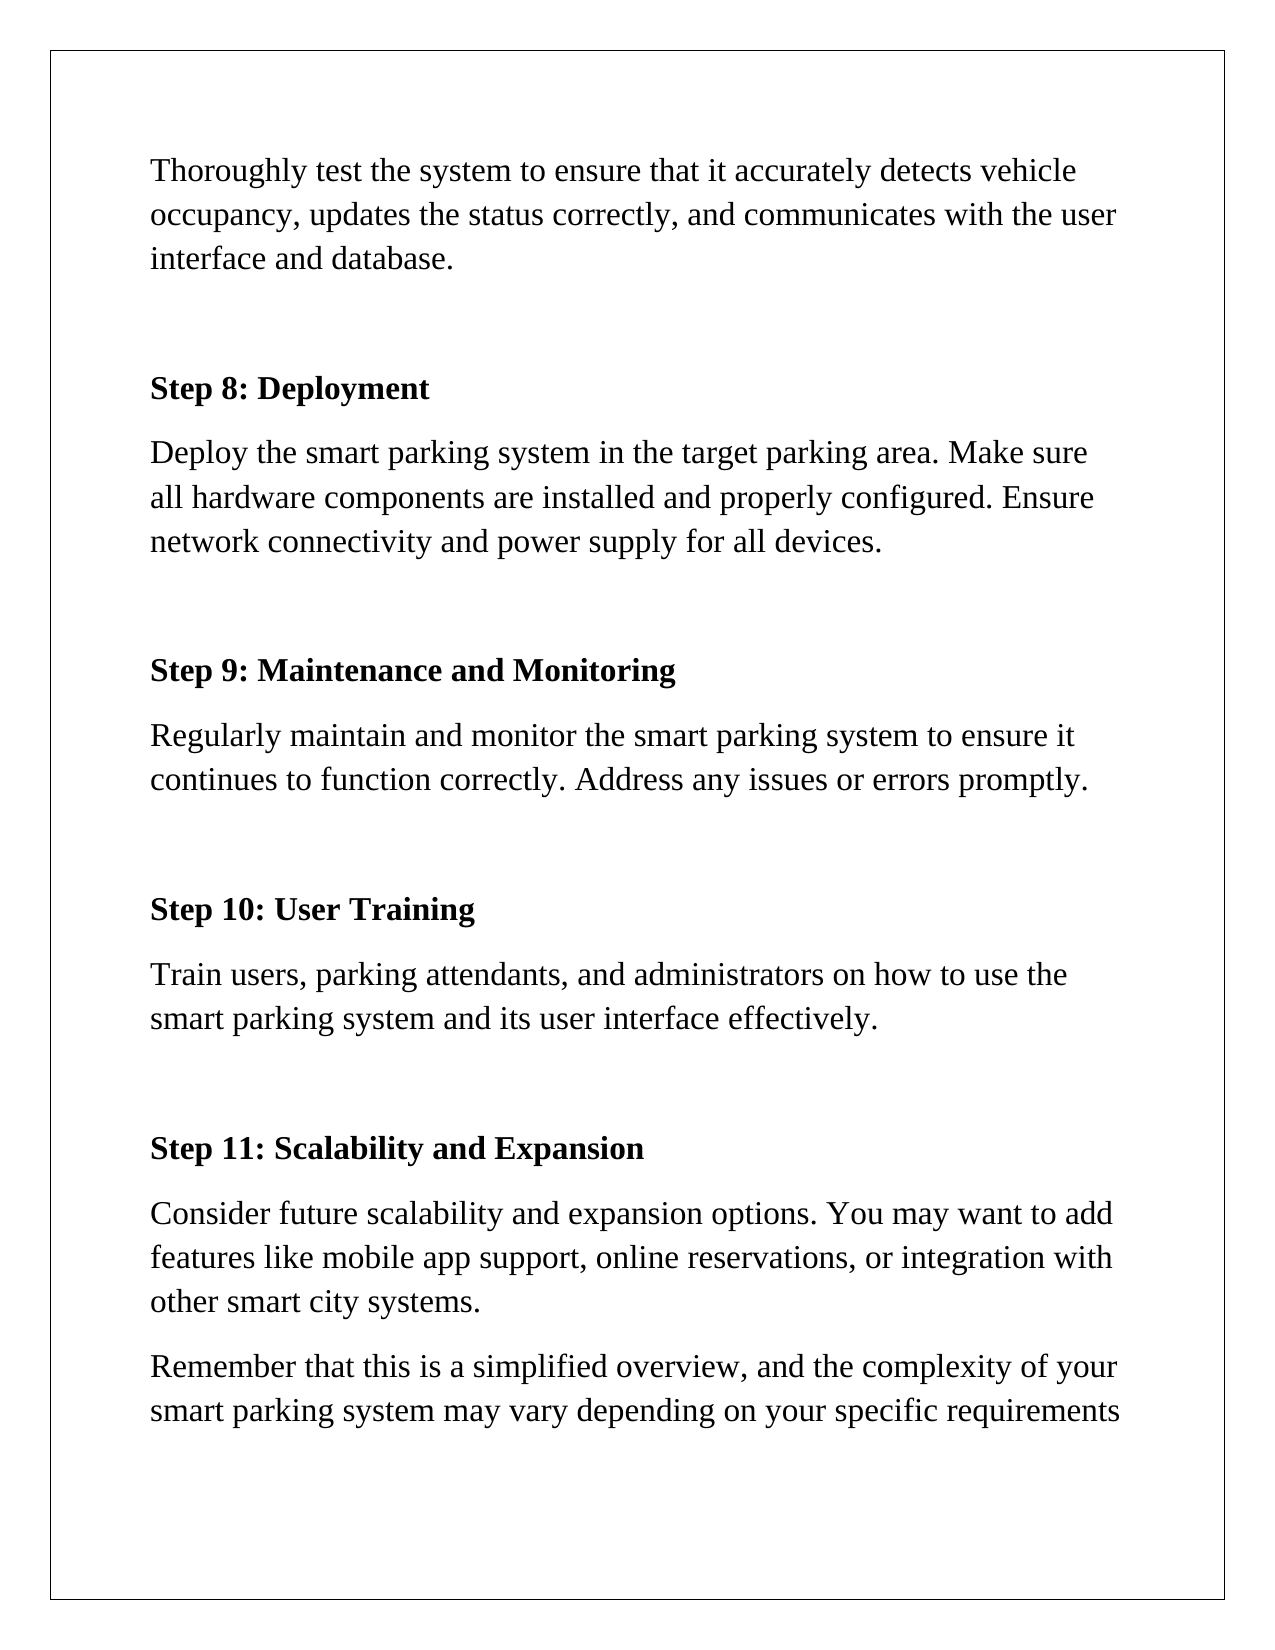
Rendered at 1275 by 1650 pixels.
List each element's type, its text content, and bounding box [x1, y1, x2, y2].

text Deploy the smart parking system in the target parking area. Make sure all hardware components are installed and properly configured. Ensure network connectivity and power supply for all devices. [150, 433, 1125, 559]
text Consider future scalability and expansion options. You may want to add features like mobile app support, online reservations, or integration with other smart city systems. [150, 1193, 1125, 1319]
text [150, 1346, 1125, 1428]
text Train users, parking attendants, and administrators on how to use the smart parking system and its user interface effectively. [150, 954, 1125, 1037]
text Regularly maintain and monitor the smart parking system to ensure it continues to function correctly. Address any issues or errors promptly. [150, 716, 1125, 798]
text Step 8: Deployment [150, 368, 1125, 406]
text Step 11: Scalability and Expansion [150, 1128, 1125, 1167]
text Step 9: Maintenance and Monitoring [150, 651, 1125, 689]
text Thoroughly test the system to ensure that it accurately detects vehicle occupancy, updates the status correctly, and communicates with the user interface and database. [150, 150, 1125, 276]
text Step 10: User Training [150, 889, 1125, 928]
